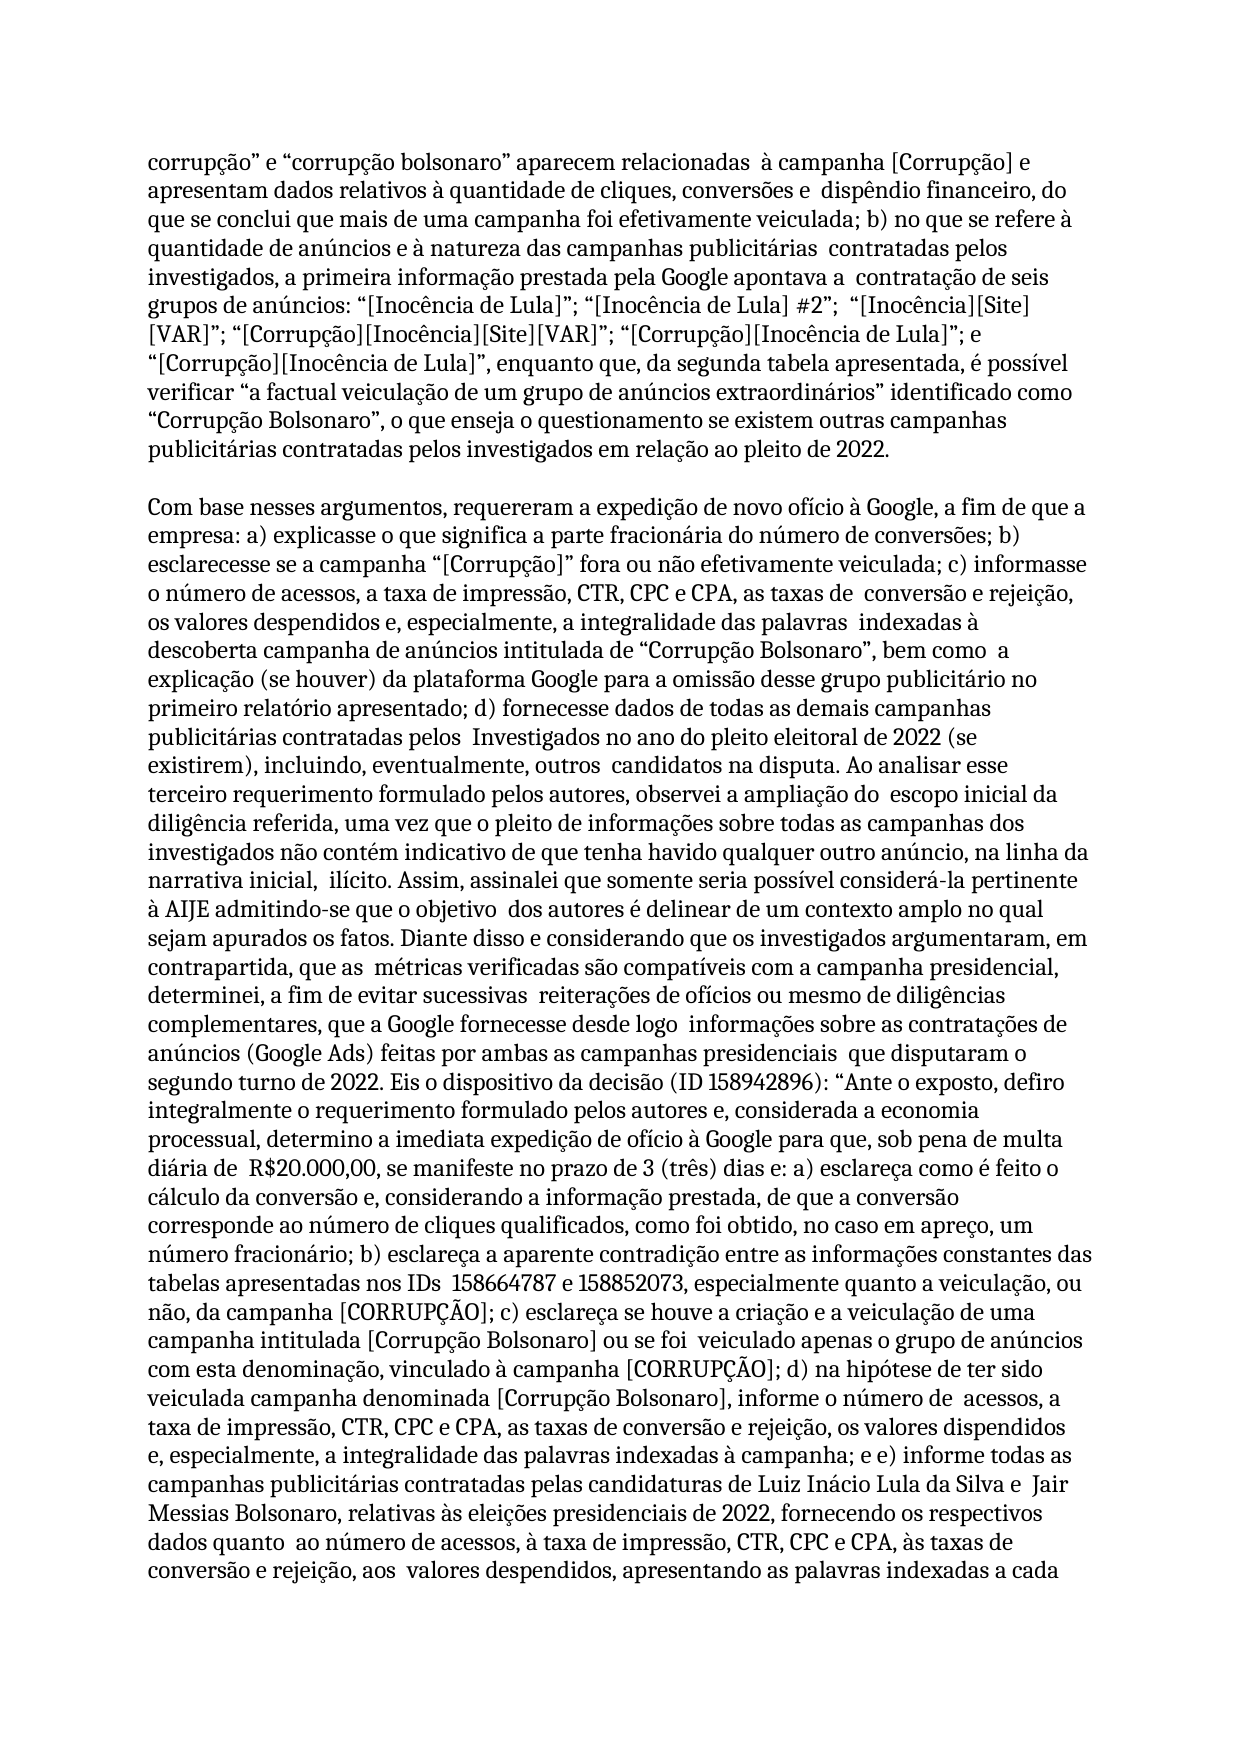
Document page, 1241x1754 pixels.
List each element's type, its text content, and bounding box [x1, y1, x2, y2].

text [148, 148, 1093, 464]
